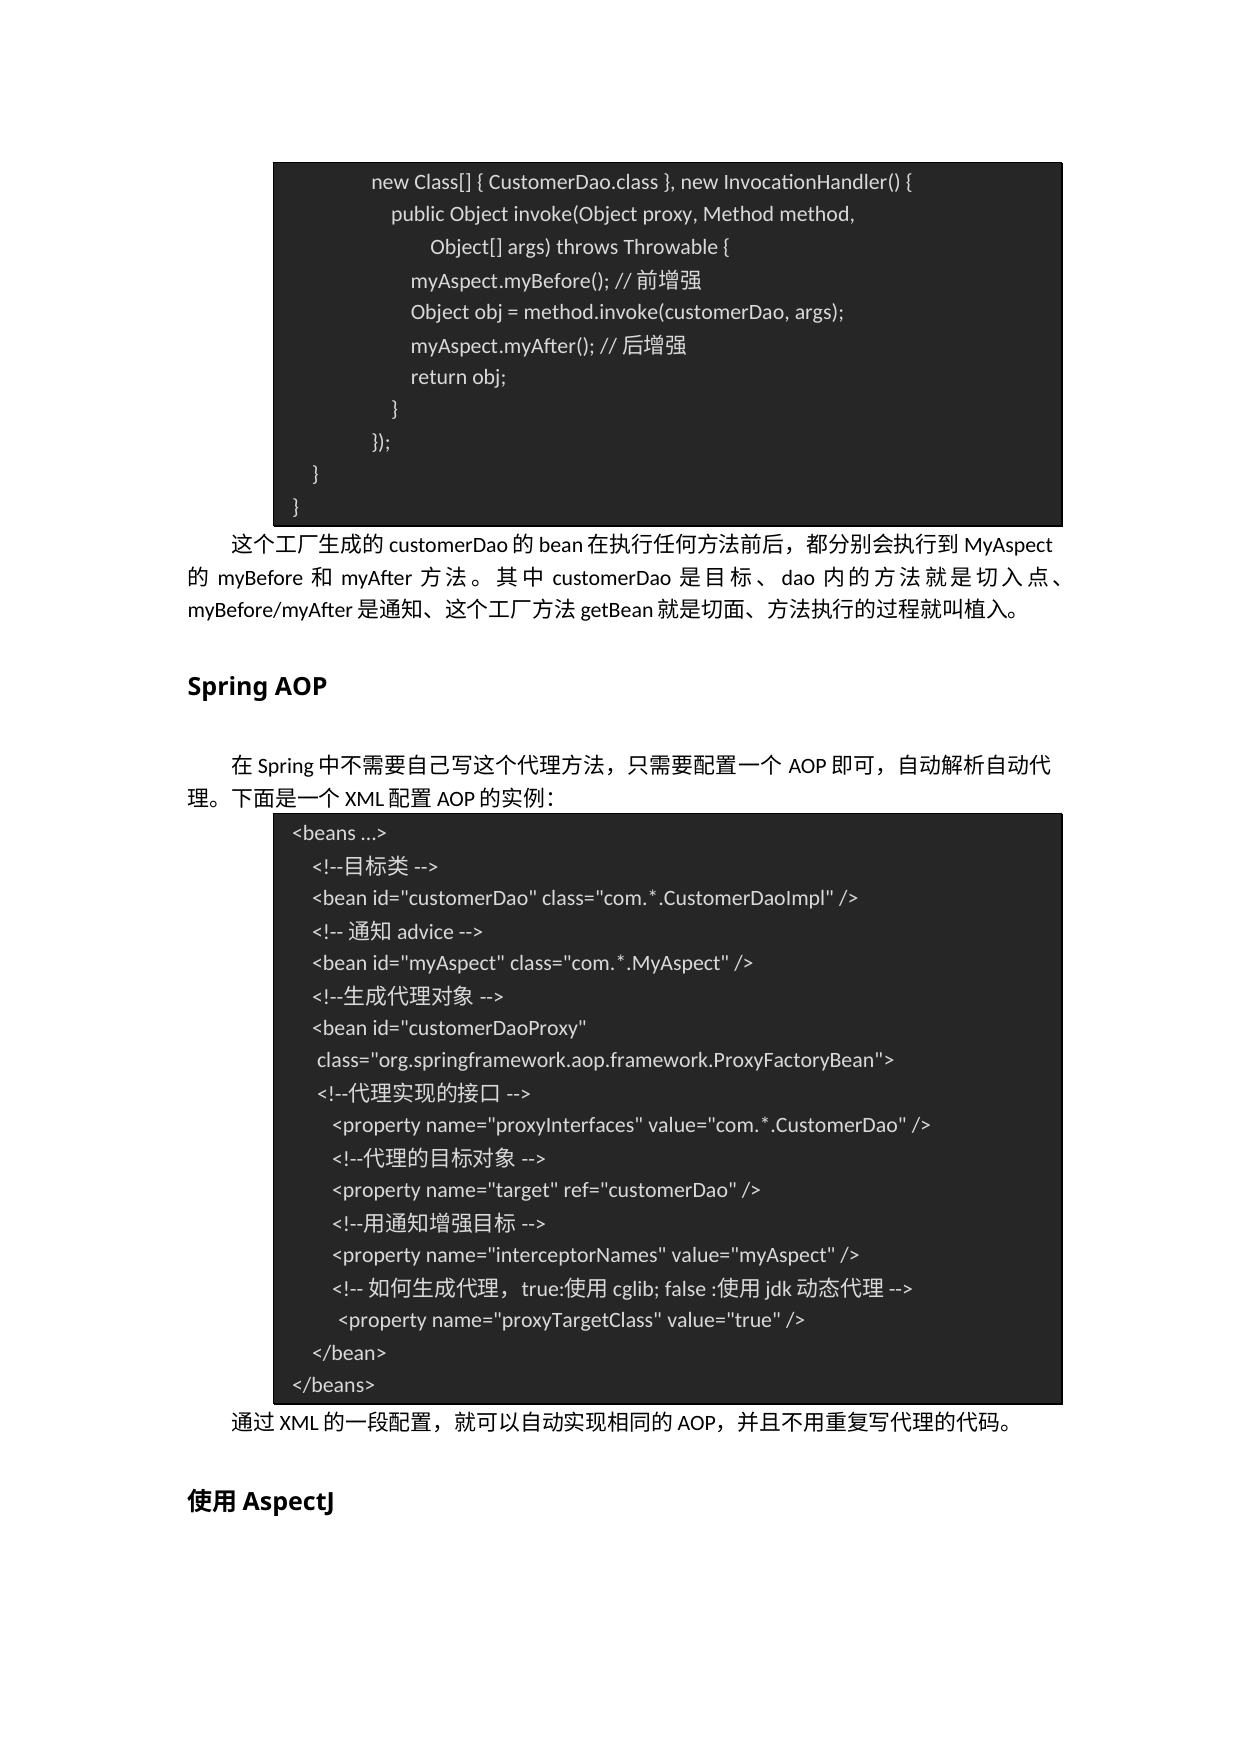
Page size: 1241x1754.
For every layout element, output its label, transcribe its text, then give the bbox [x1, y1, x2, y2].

text <!--目标类 --> [274, 845, 1061, 878]
text </beans> [274, 1365, 1061, 1403]
text </bean> [274, 1333, 1061, 1365]
text <bean id="customerDao" class="com.*.CustomerDaoImpl" /> [274, 878, 1061, 910]
text } [274, 454, 1061, 487]
text <!--代理实现的接口 --> [274, 1073, 1061, 1105]
text <bean id="myAspect" class="com.*.MyAspect" /> [274, 943, 1061, 975]
text 这个工厂生成的customerDao的bean在执行任何方法前后，都分别会执行到MyAspect的myBefore和myAfter方法。其中customerDao是目标、dao内的方法就是切入点、myBefore/myAfter是通知、这个工厂方法getBean就是切面、方法执行的过程就叫植入。 [187, 527, 1053, 624]
text public Object invoke(Object proxy, Method method, [274, 194, 1061, 227]
text <!-- 通知 advice --> [274, 910, 1061, 943]
text new Class[] { CustomerDao.class }, new InvocationHandler() { [274, 163, 1061, 194]
text <property name="target" ref="customerDao" /> [274, 1170, 1061, 1203]
text myAspect.myAfter(); // 后增强 [274, 324, 1061, 357]
text <bean id="customerDaoProxy" [274, 1008, 1061, 1040]
text } [274, 389, 1061, 422]
subtitle 使用AspectJ [187, 1467, 1053, 1532]
text class="org.springframework.aop.framework.ProxyFactoryBean"> [274, 1040, 1061, 1073]
text <property name="interceptorNames" value="myAspect" /> [274, 1235, 1061, 1268]
text <!--代理的目标对象 --> [274, 1138, 1061, 1170]
text Object[] args) throws Throwable { [274, 227, 1061, 259]
text } [274, 487, 1061, 525]
text <beans …> [274, 814, 1061, 845]
text }); [274, 422, 1061, 454]
text 通过XML的一段配置，就可以自动实现相同的AOP，并且不用重复写代理的代码。 [187, 1405, 1053, 1437]
text <property name="proxyInterfaces" value="com.*.CustomerDao" /> [274, 1105, 1061, 1138]
text return obj; [274, 357, 1061, 389]
text 在Spring中不需要自己写这个代理方法，只需要配置一个AOP即可，自动解析自动代理。下面是一个XML配置AOP的实例： [187, 748, 1053, 813]
text <!--生成代理对象 --> [274, 975, 1061, 1008]
text <!-- 如何生成代理，true:使用cglib; false :使用jdk动态代理 --> [274, 1268, 1061, 1300]
text <!--用通知增强目标 --> [274, 1203, 1061, 1235]
text Object obj = method.invoke(customerDao, args); [274, 292, 1061, 324]
text <property name="proxyTargetClass" value="true" /> [274, 1300, 1061, 1333]
subtitle Spring AOP [187, 653, 1053, 718]
text myAspect.myBefore(); // 前增强 [274, 259, 1061, 292]
